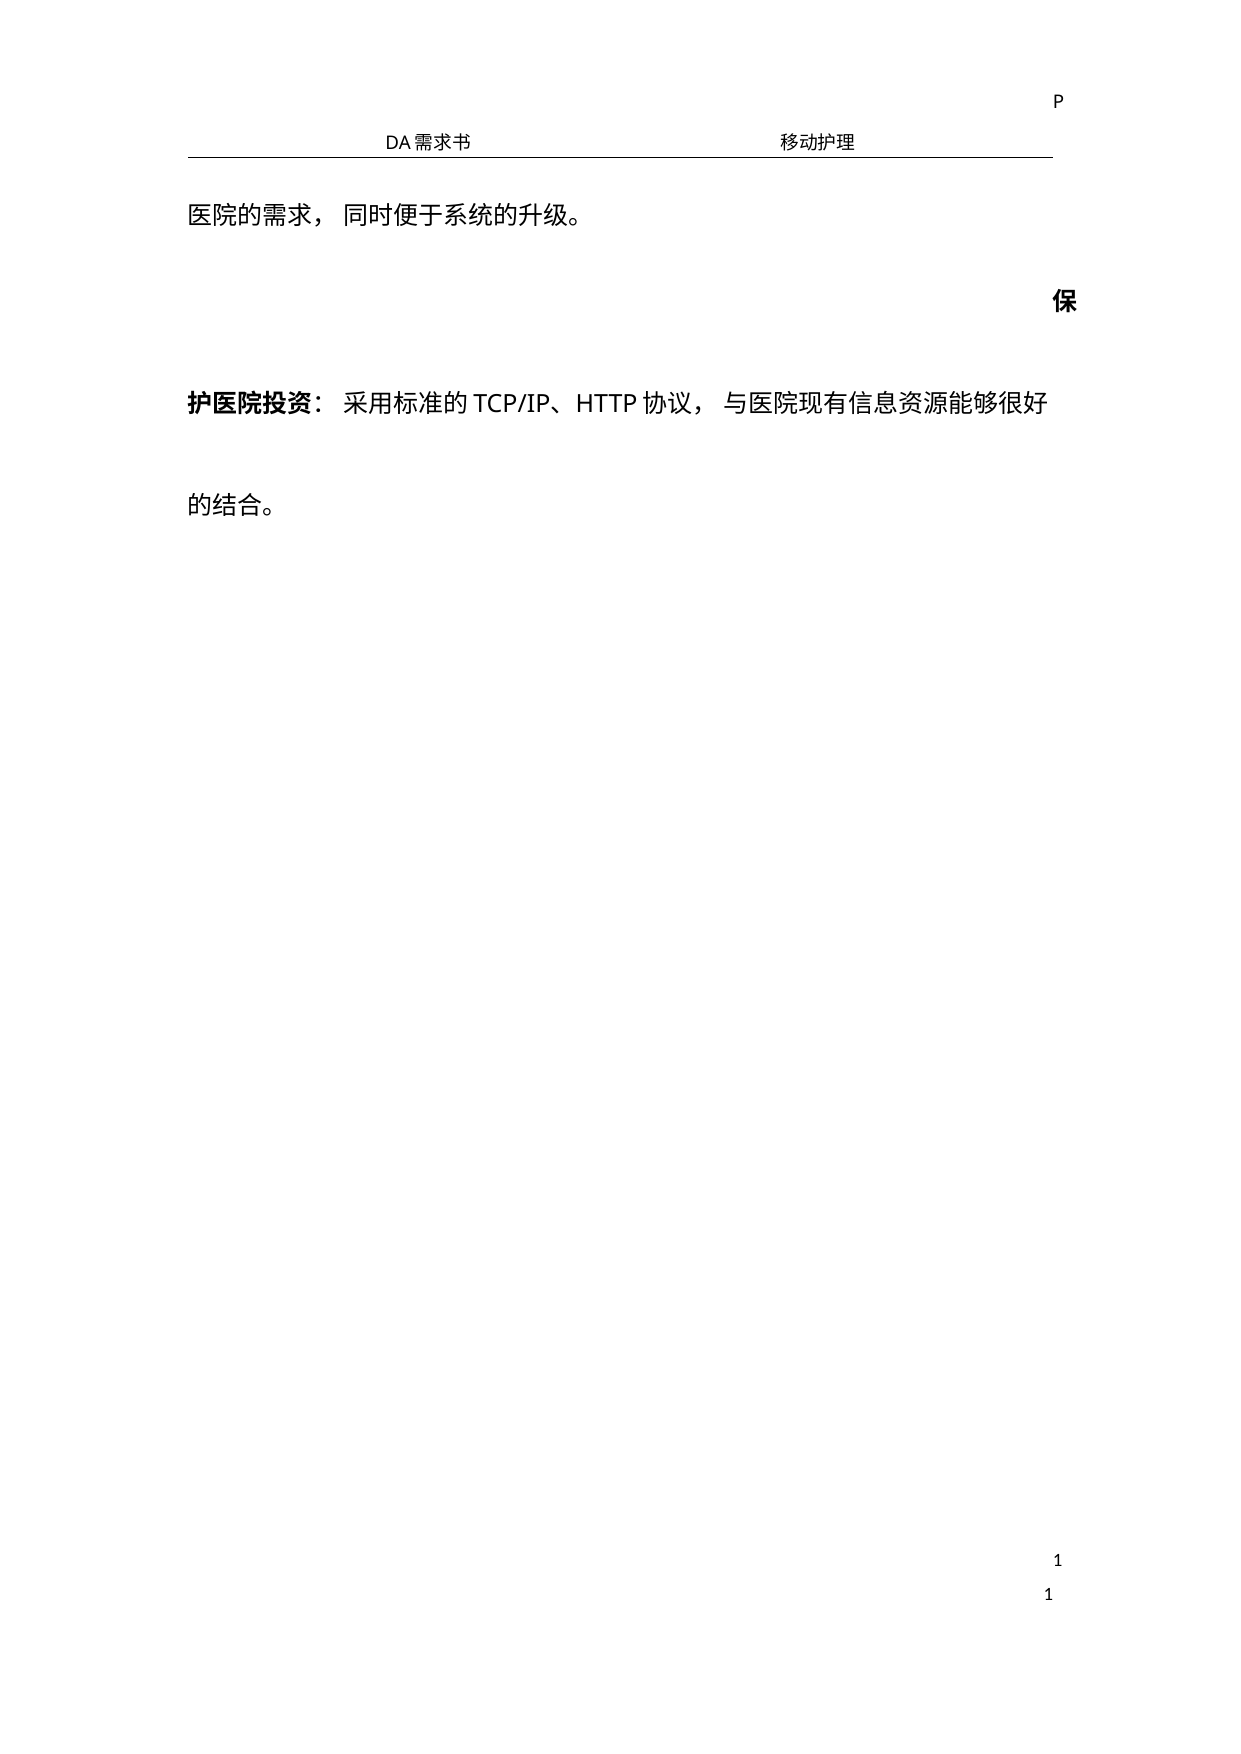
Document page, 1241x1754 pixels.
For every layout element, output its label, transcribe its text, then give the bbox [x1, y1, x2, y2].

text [187, 179, 1053, 247]
text 保护医院投资： 采用标准的TCP/IP、HTTP协议， 与医院现有信息资源能够很好的结合。 [187, 266, 1053, 537]
